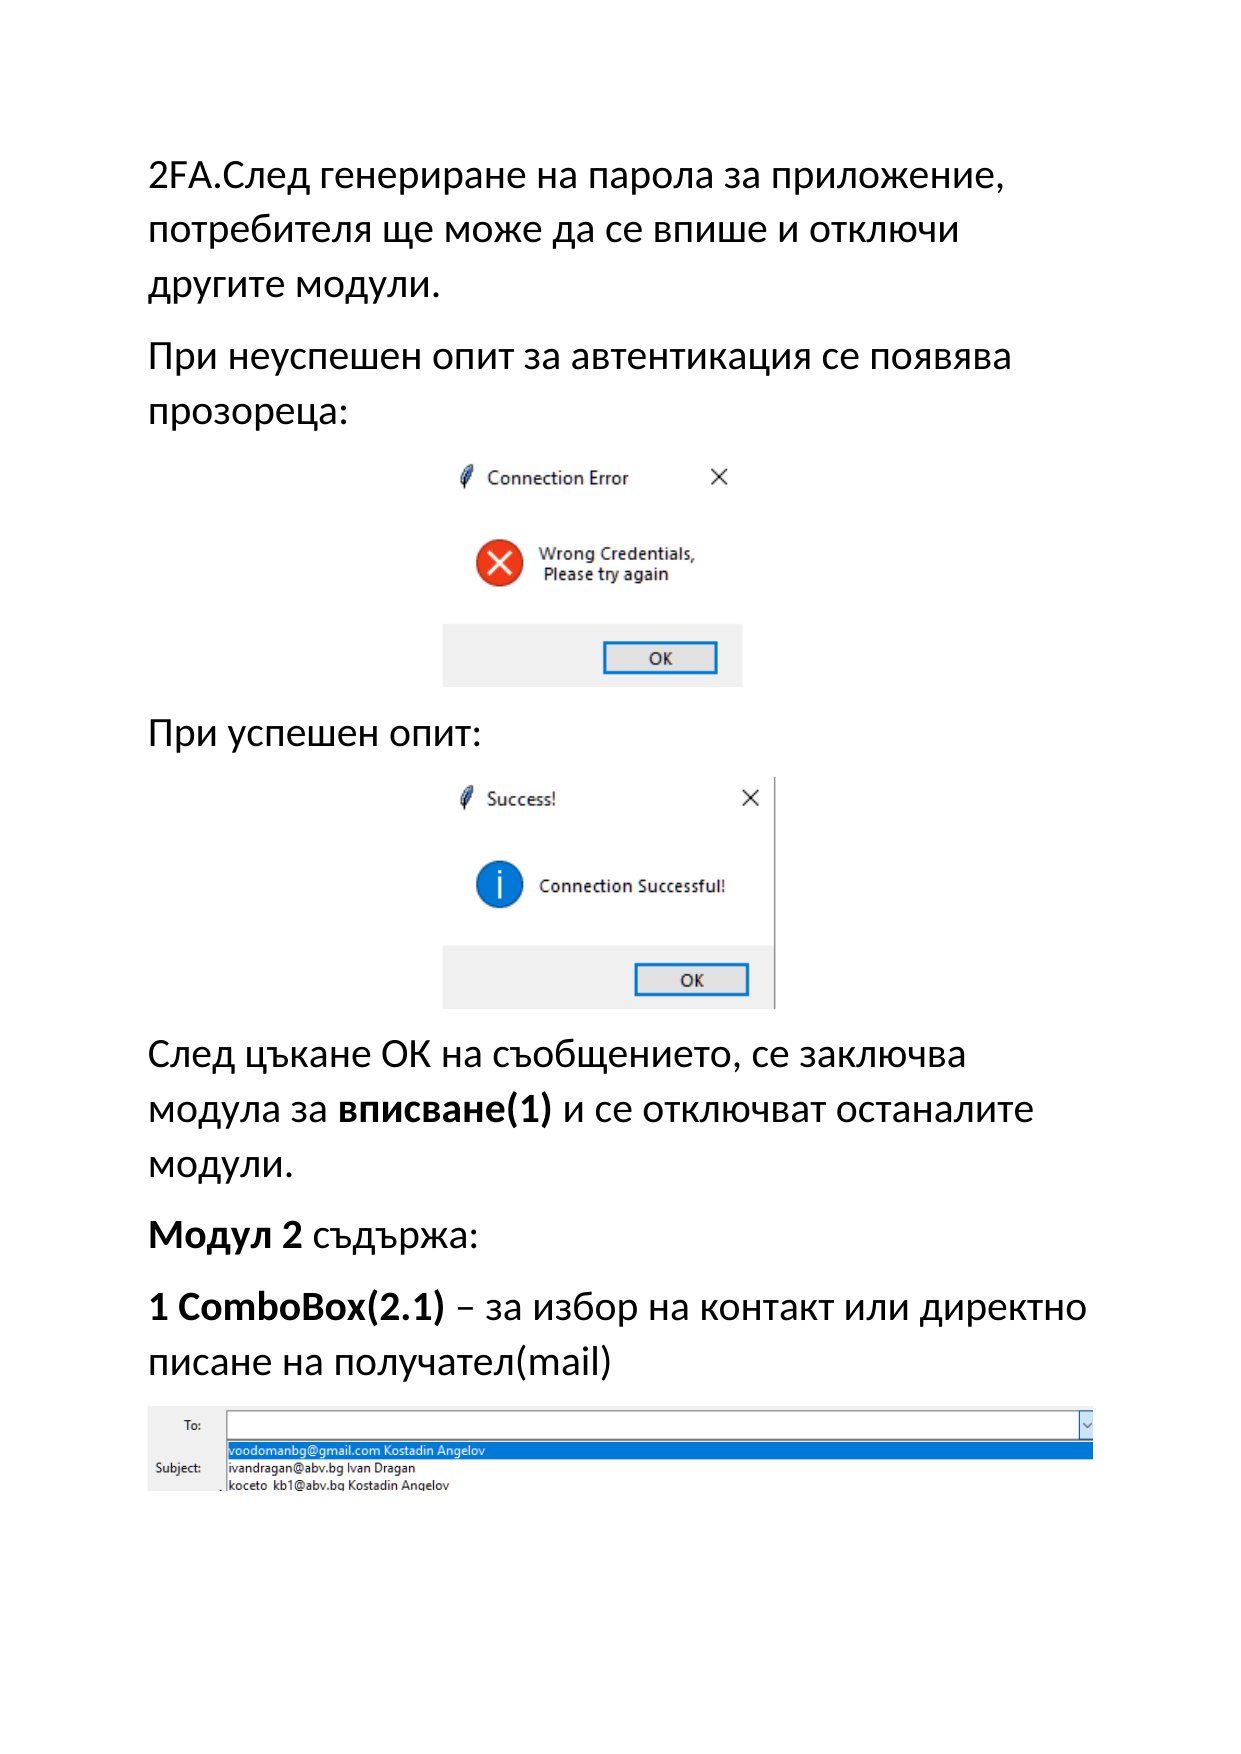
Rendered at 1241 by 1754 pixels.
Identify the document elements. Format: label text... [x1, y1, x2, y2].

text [148, 148, 1093, 308]
text Модул 2 съдържа: [148, 1208, 1093, 1259]
text След цъкане ОК на съобщението, се заключва модула за вписване(1) и се отключват останалите модули. [148, 1027, 1093, 1188]
picture [442, 777, 776, 1009]
picture [147, 1406, 1093, 1491]
text При неуспешен опит за автентикация се появява прозореца: [148, 329, 1093, 435]
text 1 ComboBox(2.1) – за избор на контакт или директно писане на получател(mail) [148, 1280, 1093, 1386]
text При успешен опит: [148, 706, 1093, 756]
picture [442, 455, 743, 687]
